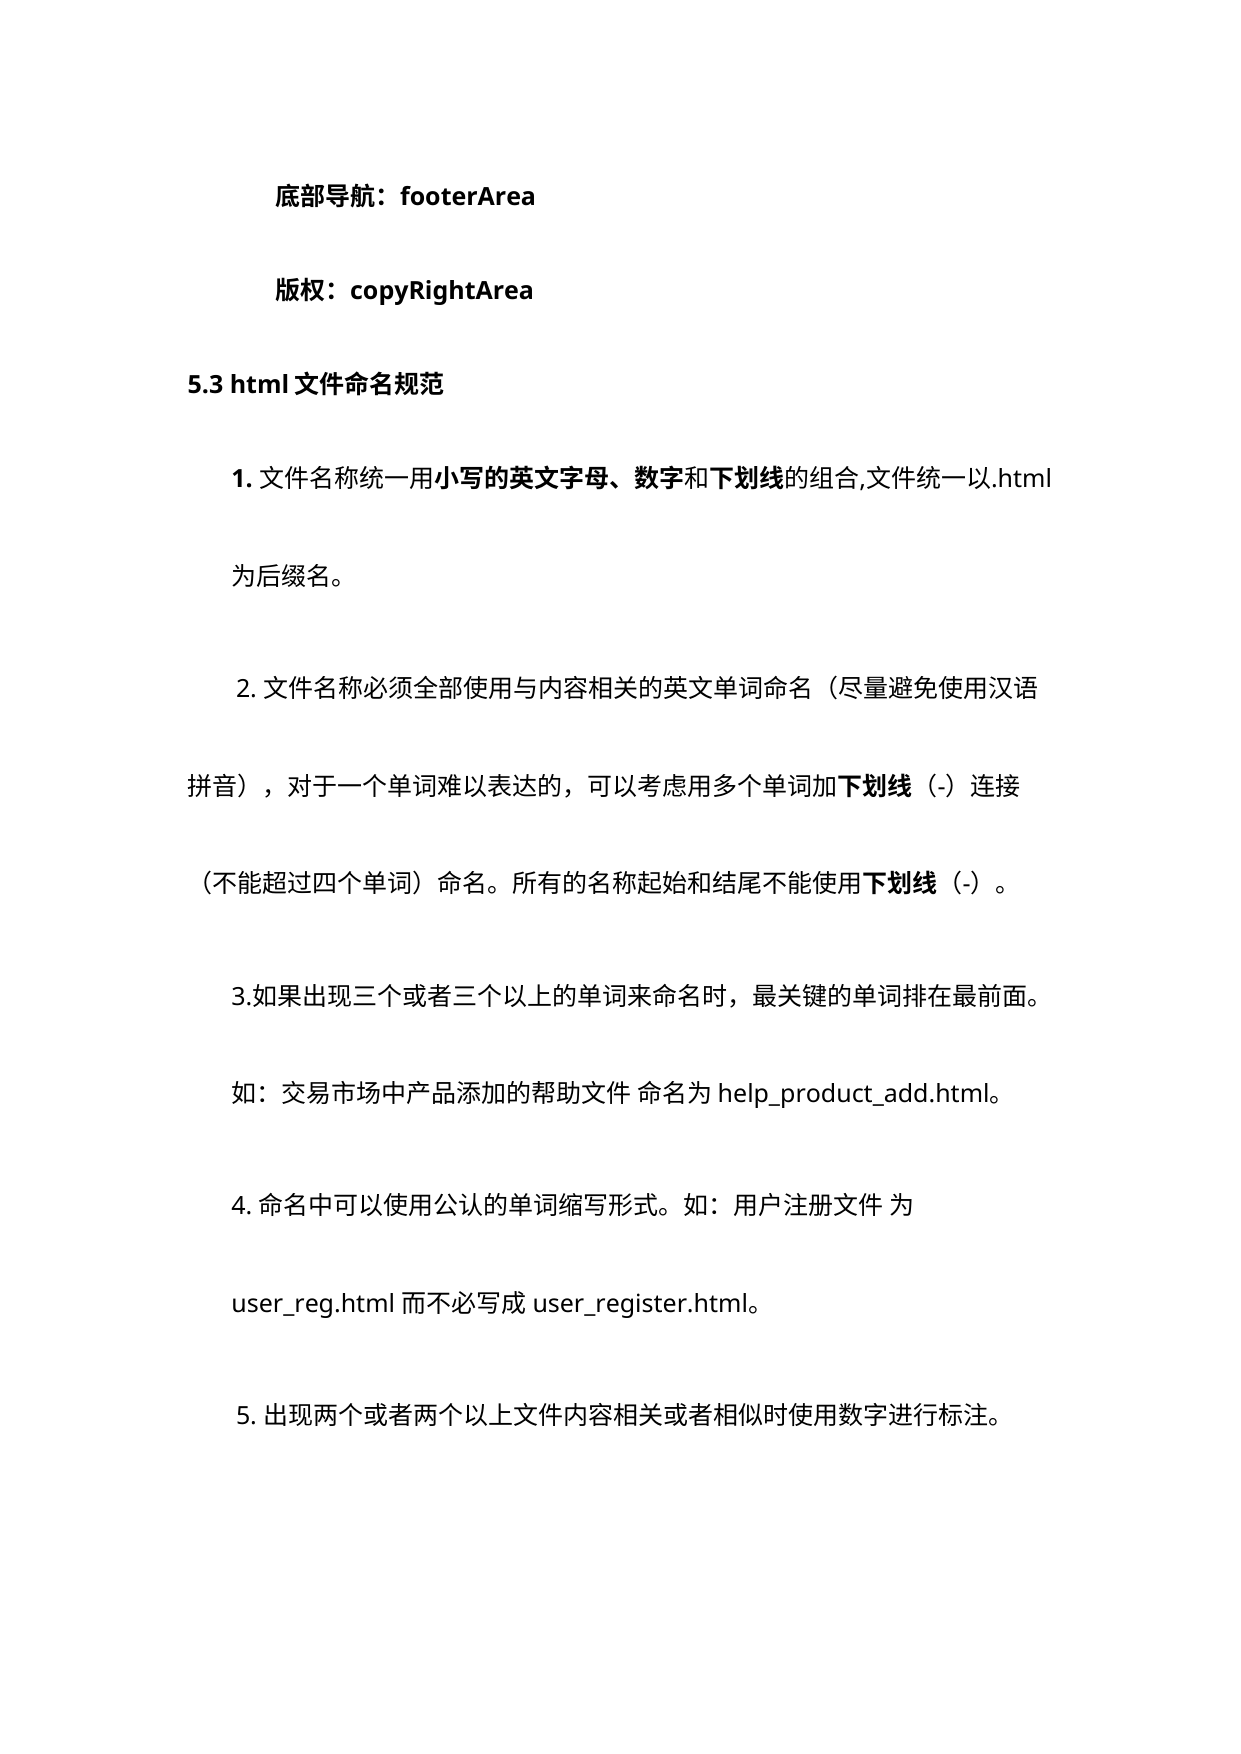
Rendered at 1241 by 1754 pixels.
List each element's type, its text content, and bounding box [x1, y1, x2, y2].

text 5. 出现两个或者两个以上文件内容相关或者相似时使用数字进行标注。 [187, 1381, 1053, 1446]
text 3.如果出现三个或者三个以上的单词来命名时，最关键的单词排在最前面。如：交易市场中产品添加的帮助文件 命名为 help_product_add.html。 [231, 962, 1053, 1124]
text 版权：copyRightArea [275, 256, 1053, 321]
text 4. 命名中可以使用公认的单词缩写形式。如：用户注册文件 为 user_reg.html 而不必写成 user_register.html。 [231, 1171, 1053, 1334]
text 底部导航：footerArea [275, 162, 1053, 227]
text 5.3 html文件命名规范 [187, 350, 1053, 415]
text 2. 文件名称必须全部使用与内容相关的英文单词命名（尽量避免使用汉语拼音），对于一个单词难以表达的，可以考虑用多个单词加下划线（-）连接（不能超过四个单词）命名。所有的名称起始和结尾不能使用下划线（-）。 [187, 654, 1053, 914]
text 1. 文件名称统一用小写的英文字母、数字和下划线的组合,文件统一以.html为后缀名。 [231, 444, 1053, 607]
